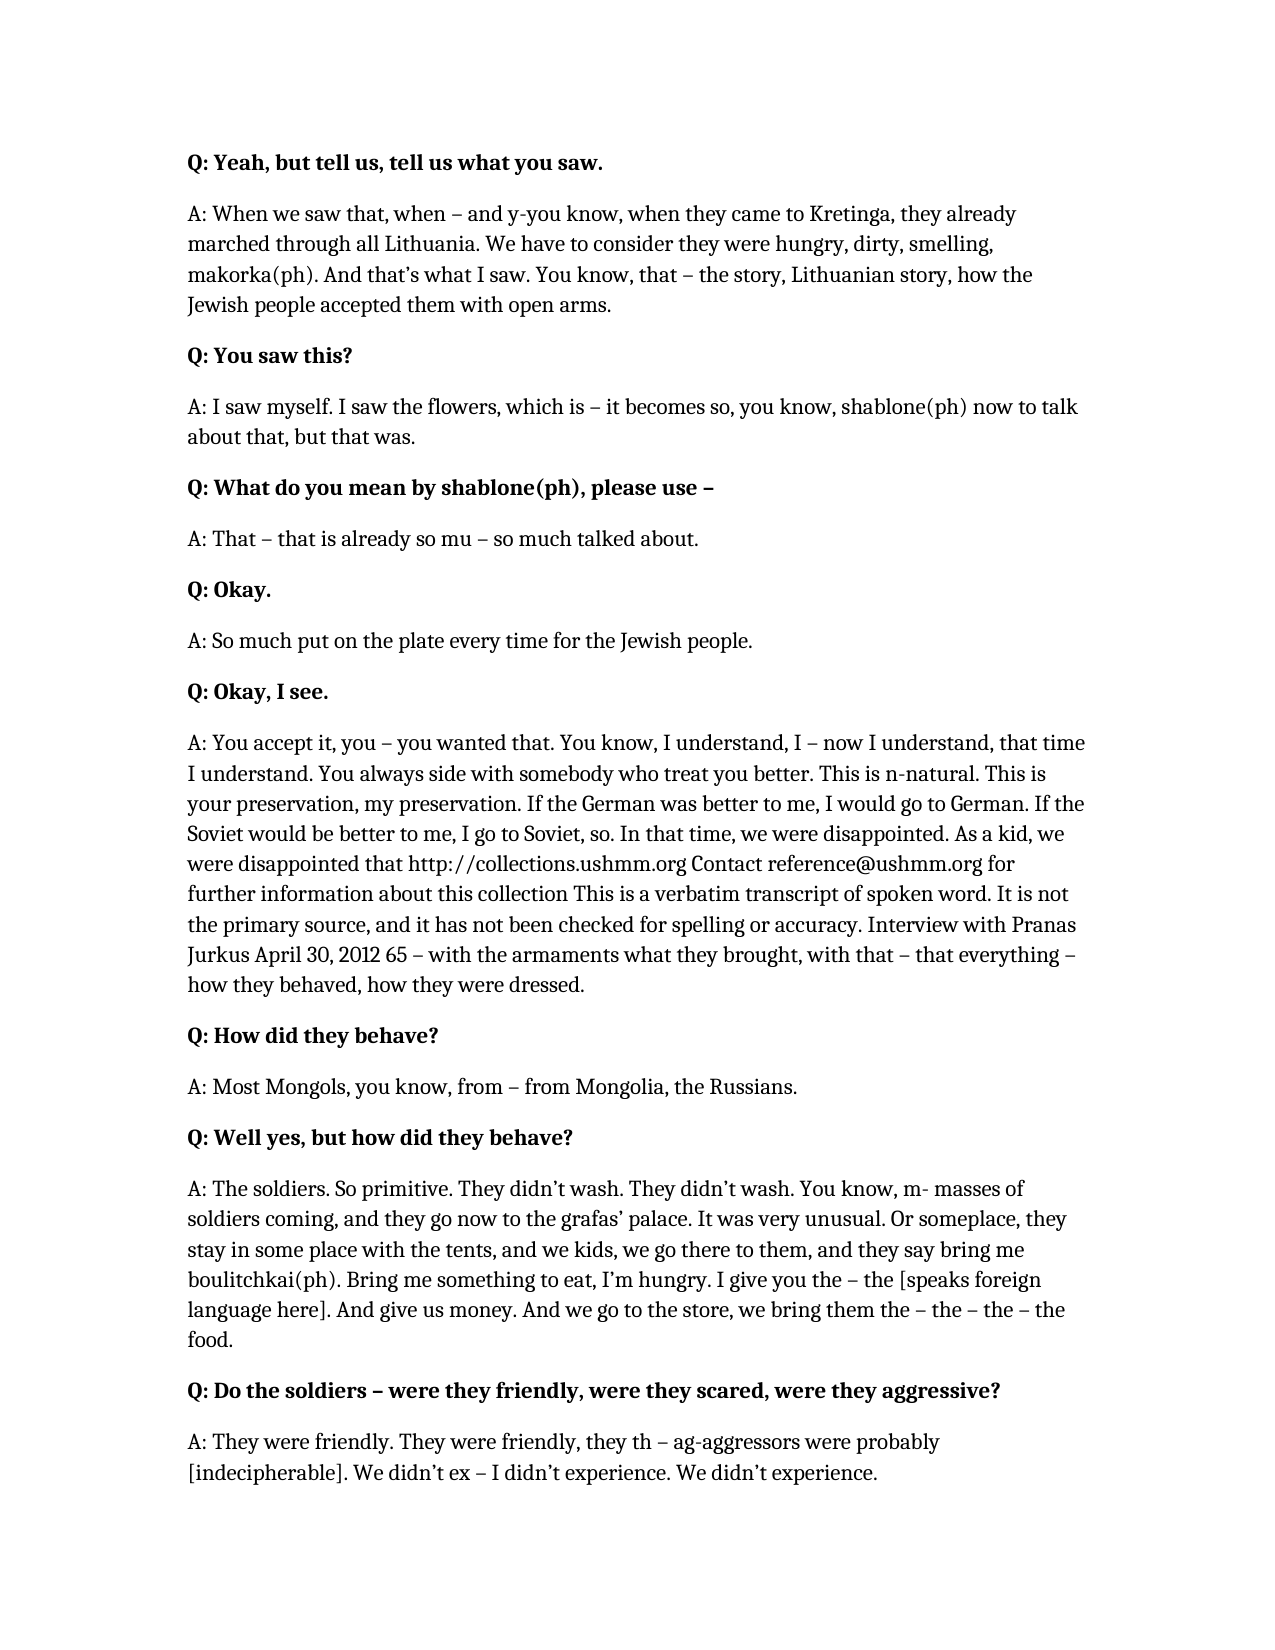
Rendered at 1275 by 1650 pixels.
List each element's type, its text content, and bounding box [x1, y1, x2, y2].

text Q: Yeah, but tell us, tell us what you saw. [187, 150, 1087, 176]
text Q: Well yes, but how did they behave? [187, 1125, 1087, 1151]
text A: You accept it, you – you wanted that. You know, I understand, I – now I understand, that time I understand. You always side with somebody who treat you better. This is n-natural. This is your preservation, my preservation. If the German was better to me, I would go to German. If the Soviet would be better to me, I go to Soviet, so. In that time, we were disappointed. As a kid, we were disappointed that http://collections.ushmm.org Contact reference@ushmm.org for further information about this collection This is a verbatim transcript of spoken word. It is not the primary source, and it has not been checked for spelling or accuracy. Interview with Pranas Jurkus April 30, 2012 65 – with the armaments what they brought, with that – that everything – how they behaved, how they were dressed. [187, 730, 1087, 998]
text Q: How did they behave? [187, 1023, 1087, 1049]
text A: So much put on the plate every time for the Jewish people. [187, 628, 1087, 654]
text Q: Okay, I see. [187, 679, 1087, 706]
text A: I saw myself. I saw the flowers, which is – it becomes so, you know, shablone(ph) now to talk about that, but that was. [187, 394, 1087, 450]
text A: They were friendly. They were friendly, they th – ag-aggressors were probably [indecipherable]. We didn’t ex – I didn’t experience. We didn’t experience. [187, 1429, 1087, 1486]
text Q: Okay. [187, 577, 1087, 603]
text A: When we saw that, when – and y-you know, when they came to Kretinga, they already marched through all Lithuania. We have to consider they were hungry, dirty, smelling, makorka(ph). And that’s what I saw. You know, that – the story, Lithuanian story, how the Jewish people accepted them with open arms. [187, 201, 1087, 318]
text A: The soldiers. So primitive. They didn’t wash. They didn’t wash. You know, m- masses of soldiers coming, and they go now to the grafas’ palace. It was very unusual. Or someplace, they stay in some place with the tents, and we kids, we go there to them, and they say bring me boulitchkai(ph). Bring me something to eat, I’m hungry. I give you the – the [speaks foreign language here]. And give us money. And we go to the store, we bring them the – the – the – the food. [187, 1176, 1087, 1353]
text A: Most Mongols, you know, from – from Mongolia, the Russians. [187, 1074, 1087, 1100]
text A: That – that is already so mu – so much talked about. [187, 526, 1087, 552]
text Q: You saw this? [187, 343, 1087, 369]
text Q: What do you mean by shablone(ph), please use – [187, 475, 1087, 501]
text Q: Do the soldiers – were they friendly, were they scared, were they aggressive? [187, 1378, 1087, 1404]
